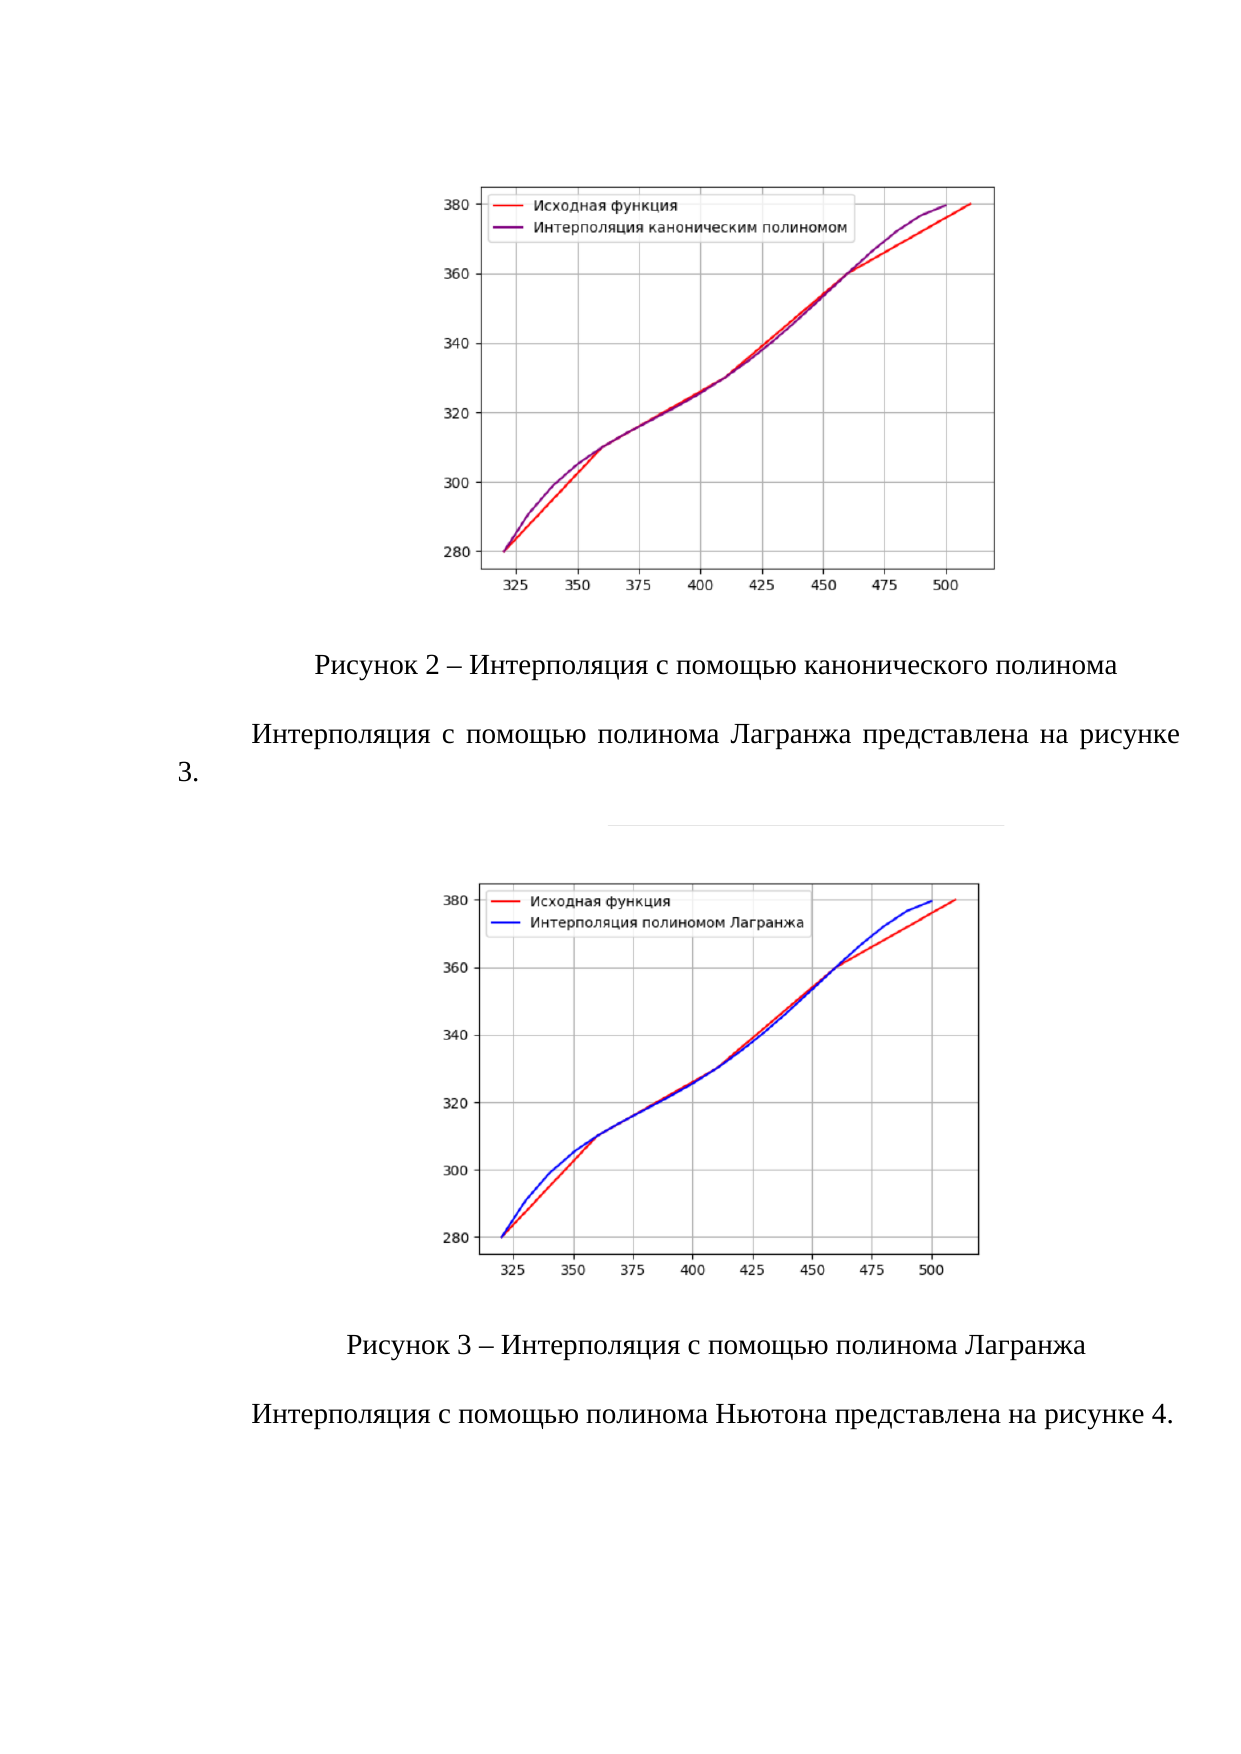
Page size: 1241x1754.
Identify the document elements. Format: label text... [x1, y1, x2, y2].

picture [427, 823, 1005, 1293]
picture [405, 148, 1028, 613]
text Интерполяция с помощью полинома Лагранжа представлена на рисунке 3. [177, 716, 1181, 788]
text Рисунок 2 – Интерполяция с помощью канонического полинома [177, 647, 1181, 681]
text Рисунок 3 – Интерполяция с помощью полинома Лагранжа [177, 1327, 1181, 1361]
text Интерполяция с помощью полинома Ньютона представлена на рисунке 4. [177, 1396, 1181, 1429]
